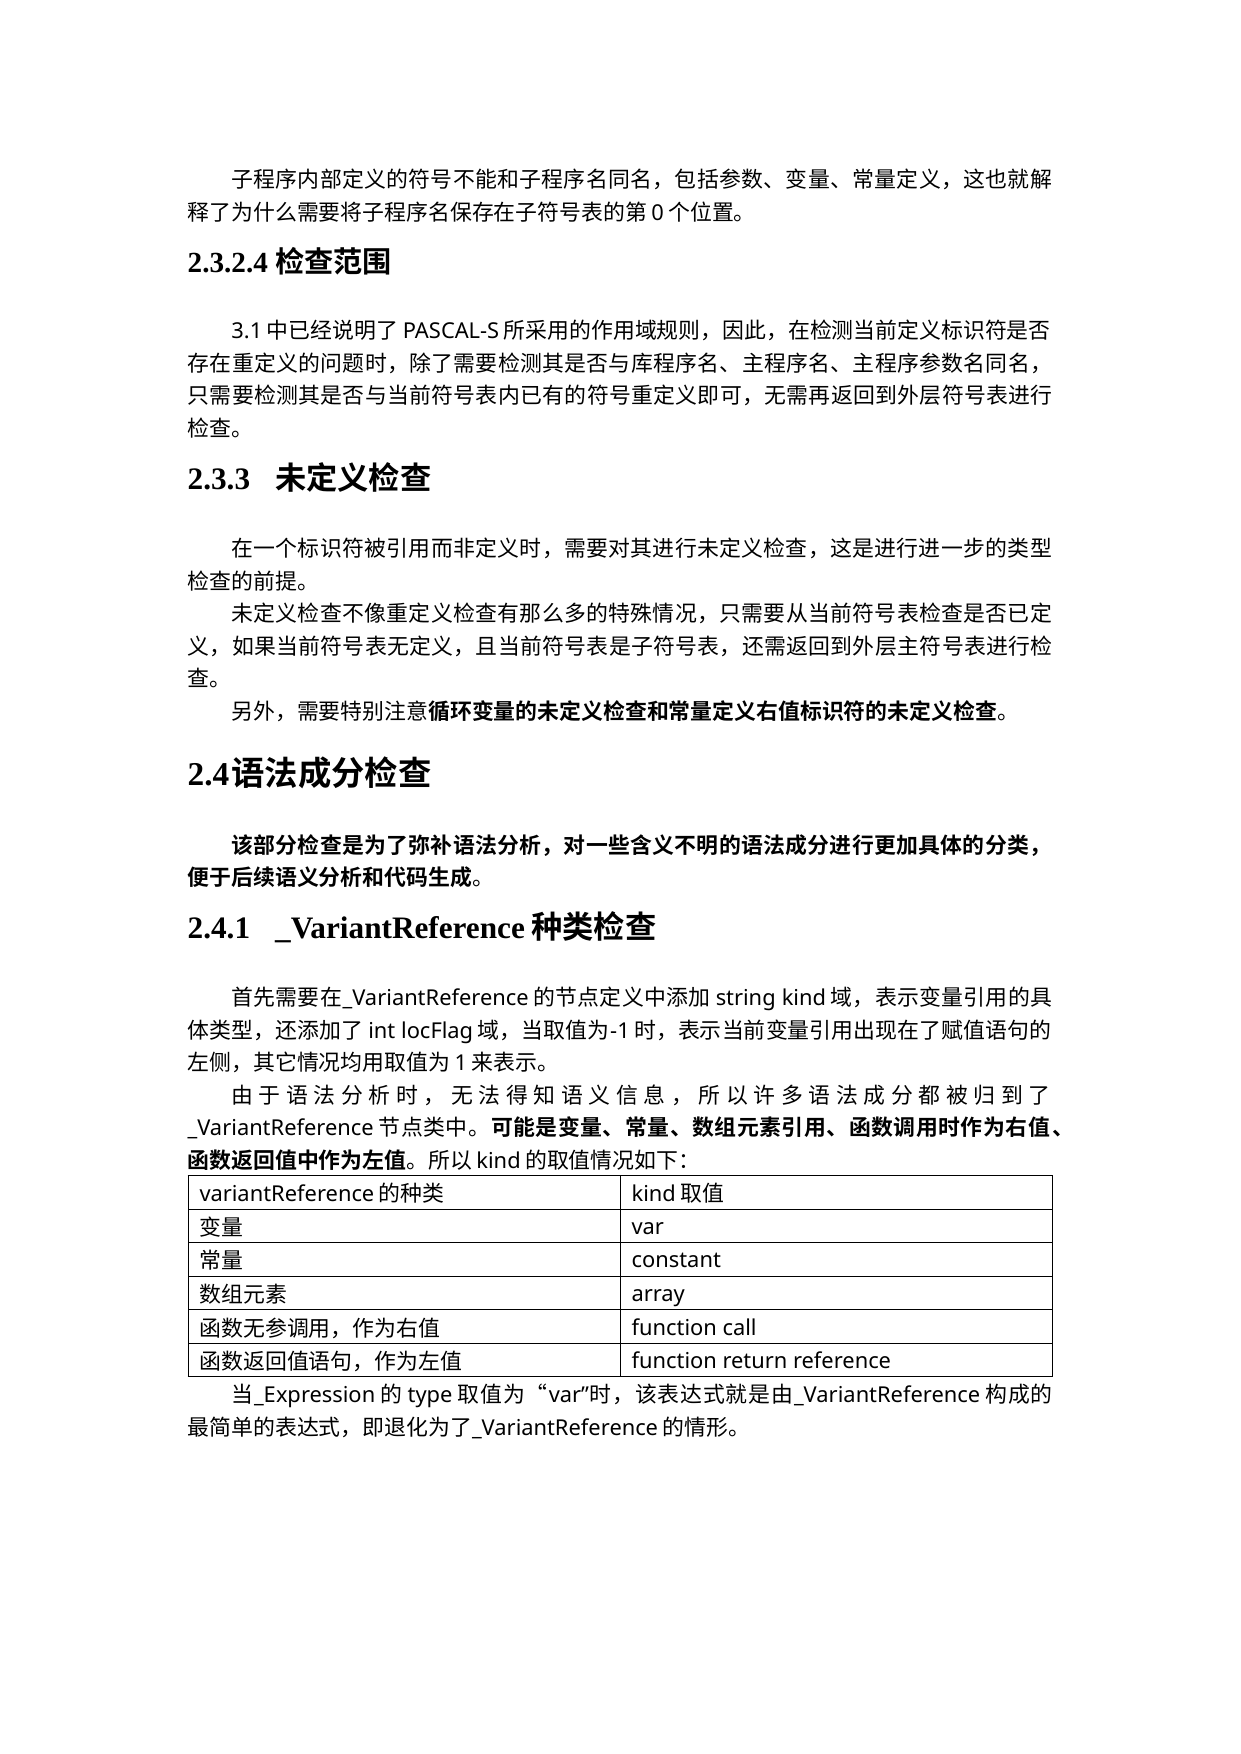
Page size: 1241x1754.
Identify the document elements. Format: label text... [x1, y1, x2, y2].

subtitle 检查范围 [187, 227, 1053, 292]
subtitle _VariantReference种类检查 [187, 892, 1053, 957]
subtitle 未定义检查 [187, 443, 1053, 508]
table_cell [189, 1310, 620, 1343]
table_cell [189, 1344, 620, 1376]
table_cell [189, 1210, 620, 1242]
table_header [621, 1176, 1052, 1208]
text 另外，需要特别注意循环变量的未定义检查和常量定义右值标识符的未定义检查。 [187, 693, 1053, 726]
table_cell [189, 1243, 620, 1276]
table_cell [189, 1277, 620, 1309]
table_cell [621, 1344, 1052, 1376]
text 首先需要在_VariantReference的节点定义中添加string kind域，表示变量引用的具体类型，还添加了int locFlag域，当取值为-1时，表示当前变量引用出现在了赋值语句的左侧，其它情况均用取值为1来表示。 [187, 980, 1053, 1077]
text 由于语法分析时，无法得知语义信息，所以许多语法成分都被归到了_VariantReference节点类中。可能是变量、常量、数组元素引用、函数调用时作为右值、函数返回值中作为左值。所以kind的取值情况如下： [187, 1077, 1053, 1175]
text 当_Expression的type取值为“var”时，该表达式就是由_VariantReference构成的最简单的表达式，即退化为了_VariantReference的情形。 [187, 1377, 1053, 1442]
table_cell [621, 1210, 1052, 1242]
text 未定义检查不像重定义检查有那么多的特殊情况，只需要从当前符号表检查是否已定义，如果当前符号表无定义，且当前符号表是子符号表，还需返回到外层主符号表进行检查。 [187, 596, 1053, 693]
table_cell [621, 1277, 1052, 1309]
text 子程序内部定义的符号不能和子程序名同名，包括参数、变量、常量定义，这也就解释了为什么需要将子程序名保存在子符号表的第0个位置。 [187, 162, 1053, 227]
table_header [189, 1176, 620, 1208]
text 该部分检查是为了弥补语法分析，对一些含义不明的语法成分进行更加具体的分类，便于后续语义分析和代码生成。 [187, 827, 1053, 892]
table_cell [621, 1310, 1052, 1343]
subtitle 语法成分检查 [187, 738, 1053, 803]
text 在一个标识符被引用而非定义时，需要对其进行未定义检查，这是进行进一步的类型检查的前提。 [187, 531, 1053, 596]
text 3.1中已经说明了PASCAL-S所采用的作用域规则，因此，在检测当前定义标识符是否存在重定义的问题时，除了需要检测其是否与库程序名、主程序名、主程序参数名同名，只需要检测其是否与当前符号表内已有的符号重定义即可，无需再返回到外层符号表进行检查。 [187, 313, 1053, 443]
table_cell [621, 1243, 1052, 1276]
